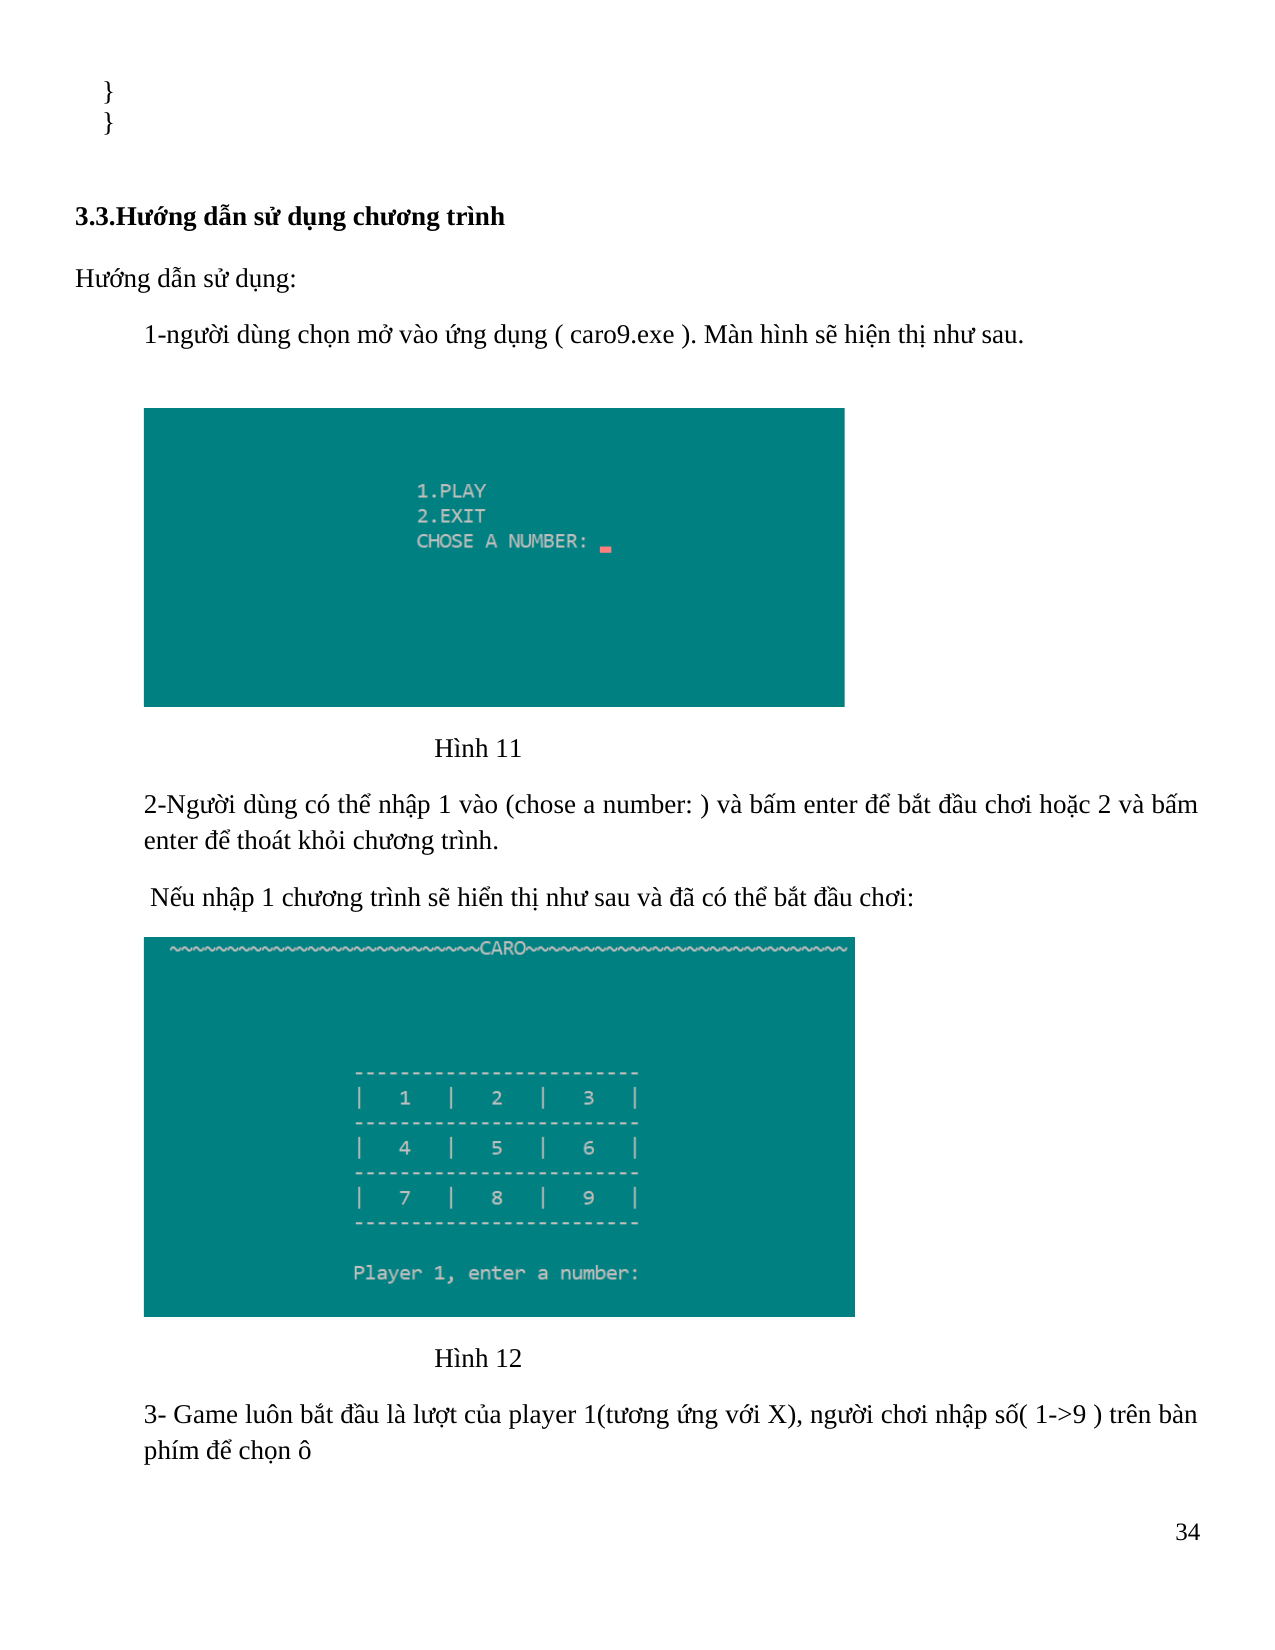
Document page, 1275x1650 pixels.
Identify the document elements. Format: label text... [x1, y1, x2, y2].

text 3.3.Hướng dẫn sử dụng chương trình [75, 199, 1200, 231]
text 2-Người dùng có thể nhập 1 vào (chose a number: ) và bấm enter để bắt đầu chơi hoặc 2 và bấm enter để thoát khỏi chương trình. [144, 788, 1200, 855]
picture [143, 937, 855, 1317]
picture [143, 408, 845, 707]
text Hướng dẫn sử dụng: [75, 262, 1200, 293]
text } [75, 75, 1200, 106]
text Hình 12 [144, 1342, 1200, 1373]
text Hình 11 [144, 732, 1200, 763]
text 3- Game luôn bắt đầu là lượt của player 1(tương ứng với X), người chơi nhập số( 1->9 ) trên bàn phím để chọn ô [144, 1398, 1200, 1465]
text Nếu nhập 1 chương trình sẽ hiển thị như sau và đã có thể bắt đầu chơi: [144, 881, 1200, 912]
text 1-người dùng chọn mở vào ứng dụng ( caro9.exe ). Màn hình sẽ hiện thị như sau. [75, 318, 1200, 349]
text } [75, 106, 1200, 137]
